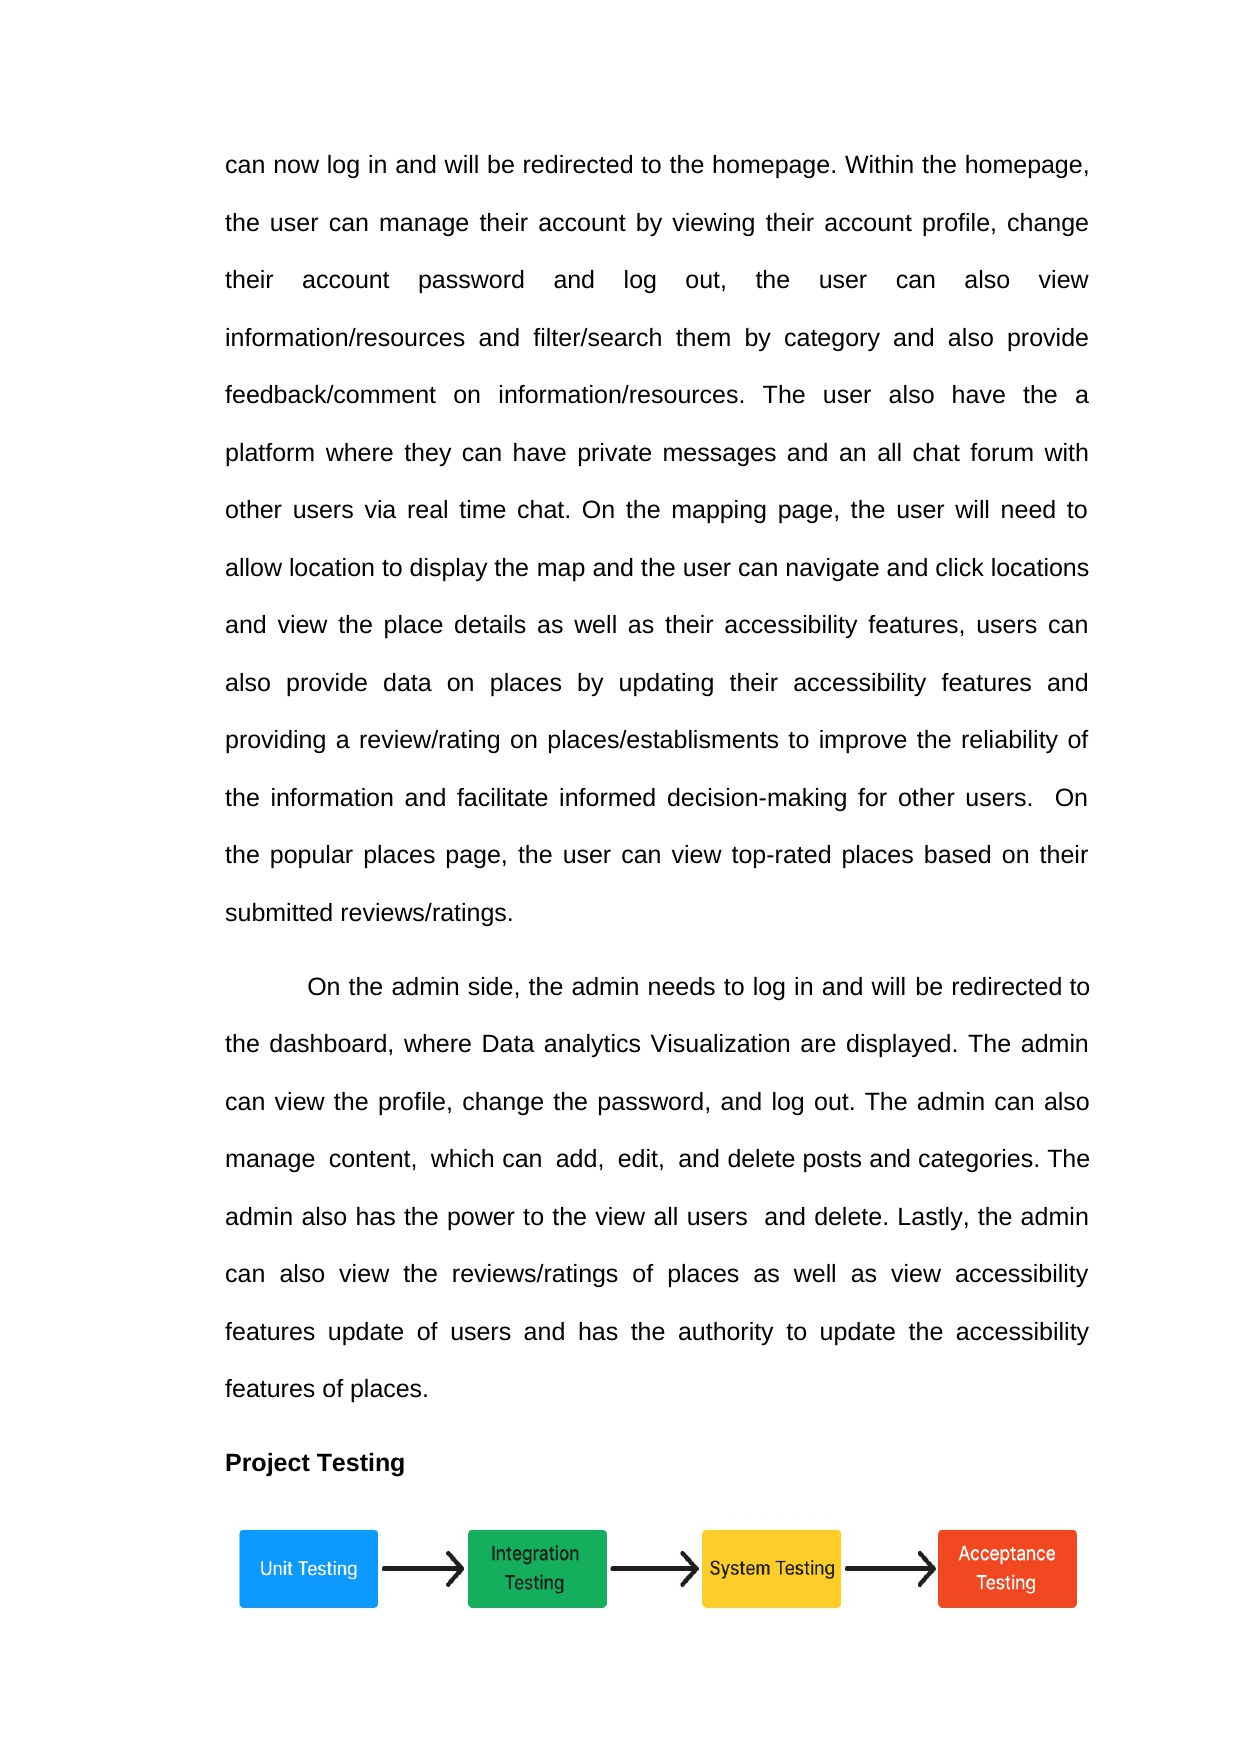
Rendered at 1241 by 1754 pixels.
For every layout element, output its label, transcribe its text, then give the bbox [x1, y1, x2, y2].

text On the admin side, the admin needs to log in and will be redirected to the dashboard, where Data analytics Visualization are displayed. The admin can view the profile, change the password, and log out. The admin can also manage content, which can add, edit, and delete posts and categories. The admin also has the power to the view all users and delete. Lastly, the admin can also view the reviews/ratings of places as well as view accessibility features update of users and has the authority to update the accessibility features of places. [225, 972, 1090, 1403]
text Project Testing [225, 1448, 1090, 1477]
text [225, 150, 1090, 926]
picture [226, 1491, 1091, 1658]
